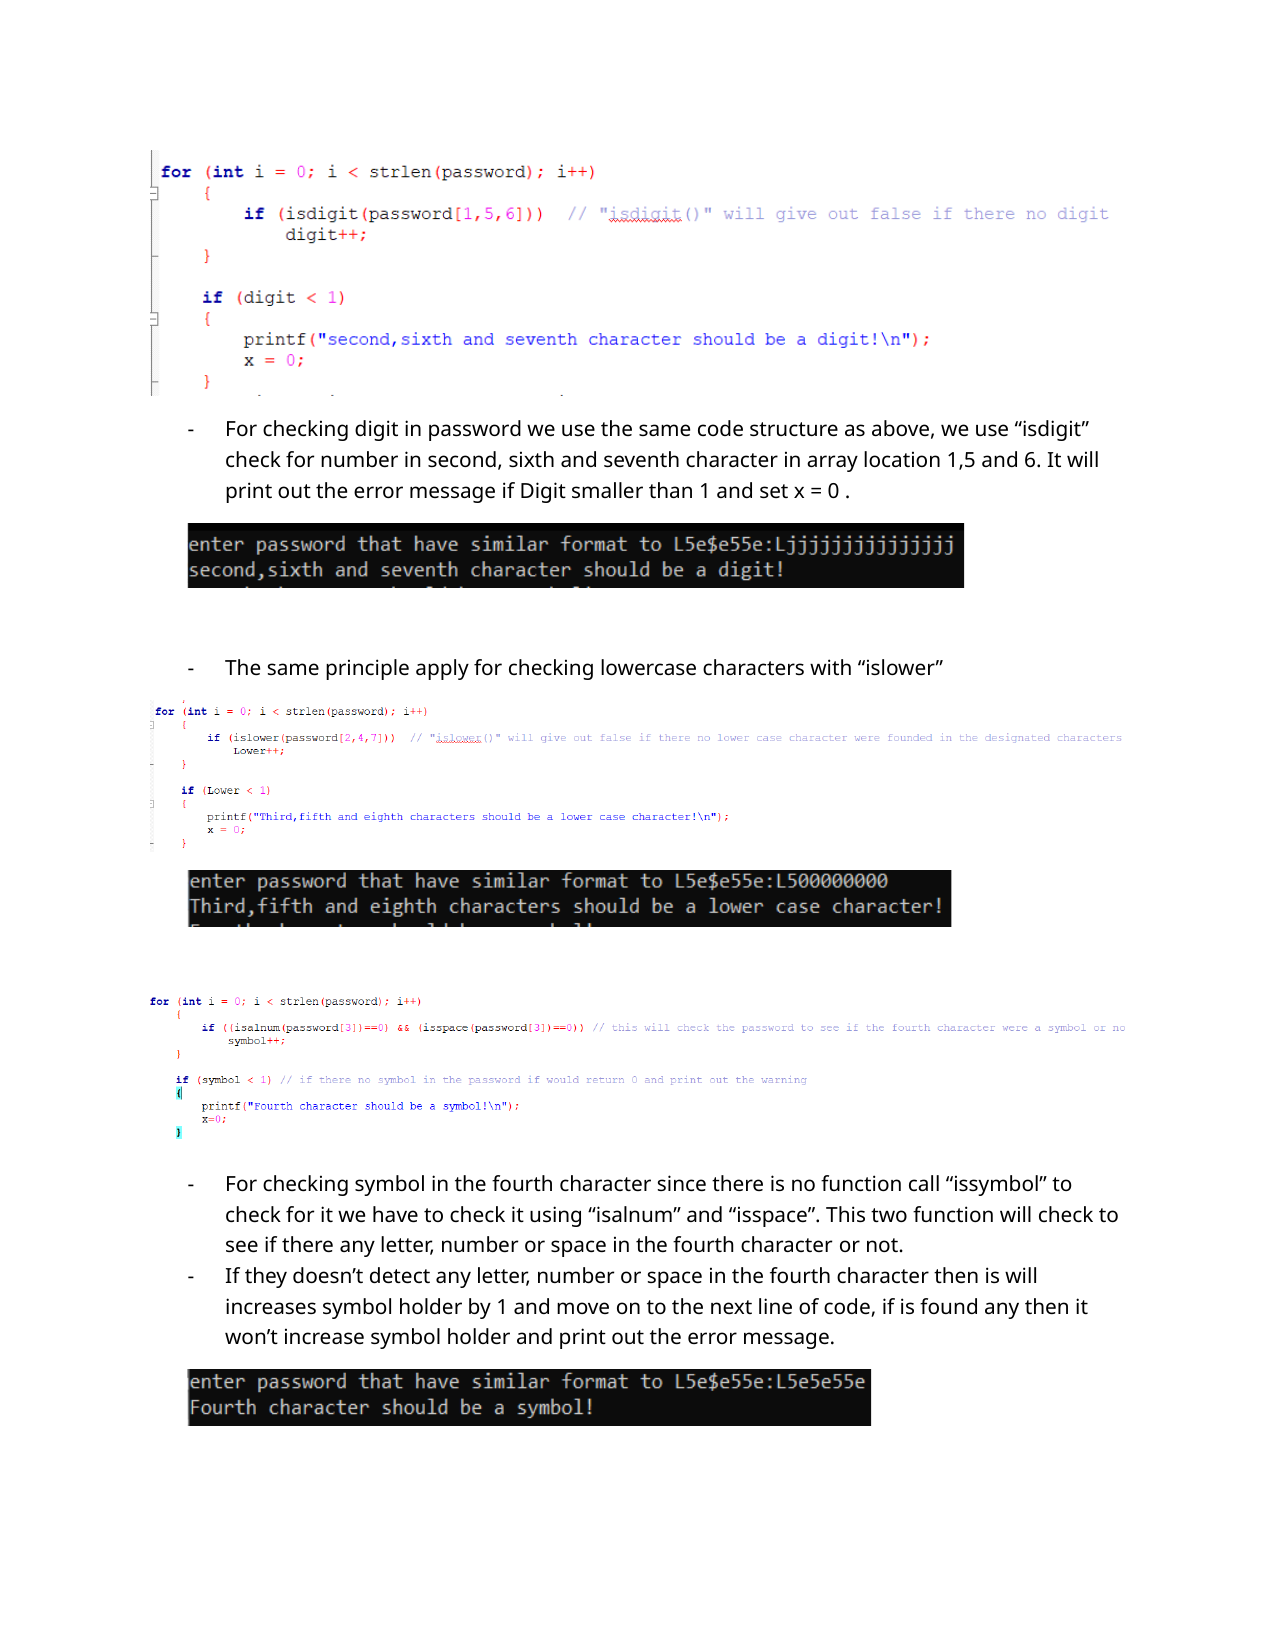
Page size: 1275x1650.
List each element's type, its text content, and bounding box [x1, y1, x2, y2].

picture [187, 523, 965, 588]
list For checking symbol in the fourth character since there is no function call “issymbol” to check for it we have to check it using “isalnum” and “isspace”. This two function will check to see if there any letter, number or space in the fourth character or not. [187, 1169, 1125, 1259]
picture [150, 700, 1124, 852]
picture [187, 1369, 872, 1426]
list The same principle apply for checking lowercase characters with “islower” [187, 653, 1125, 682]
picture [150, 150, 1125, 396]
picture [150, 992, 1125, 1151]
picture [187, 870, 952, 927]
list For checking digit in password we use the same code structure as above, we use “isdigit” check for number in second, sixth and seventh character in array location 1,5 and 6. It will print out the error message if Digit smaller than 1 and set x = 0 . [187, 414, 1125, 504]
list If they doesn’t detect any letter, number or space in the fourth character then is will increases symbol holder by 1 and move on to the next line of code, if is found any then it won’t increase symbol holder and print out the error message. [187, 1261, 1125, 1351]
